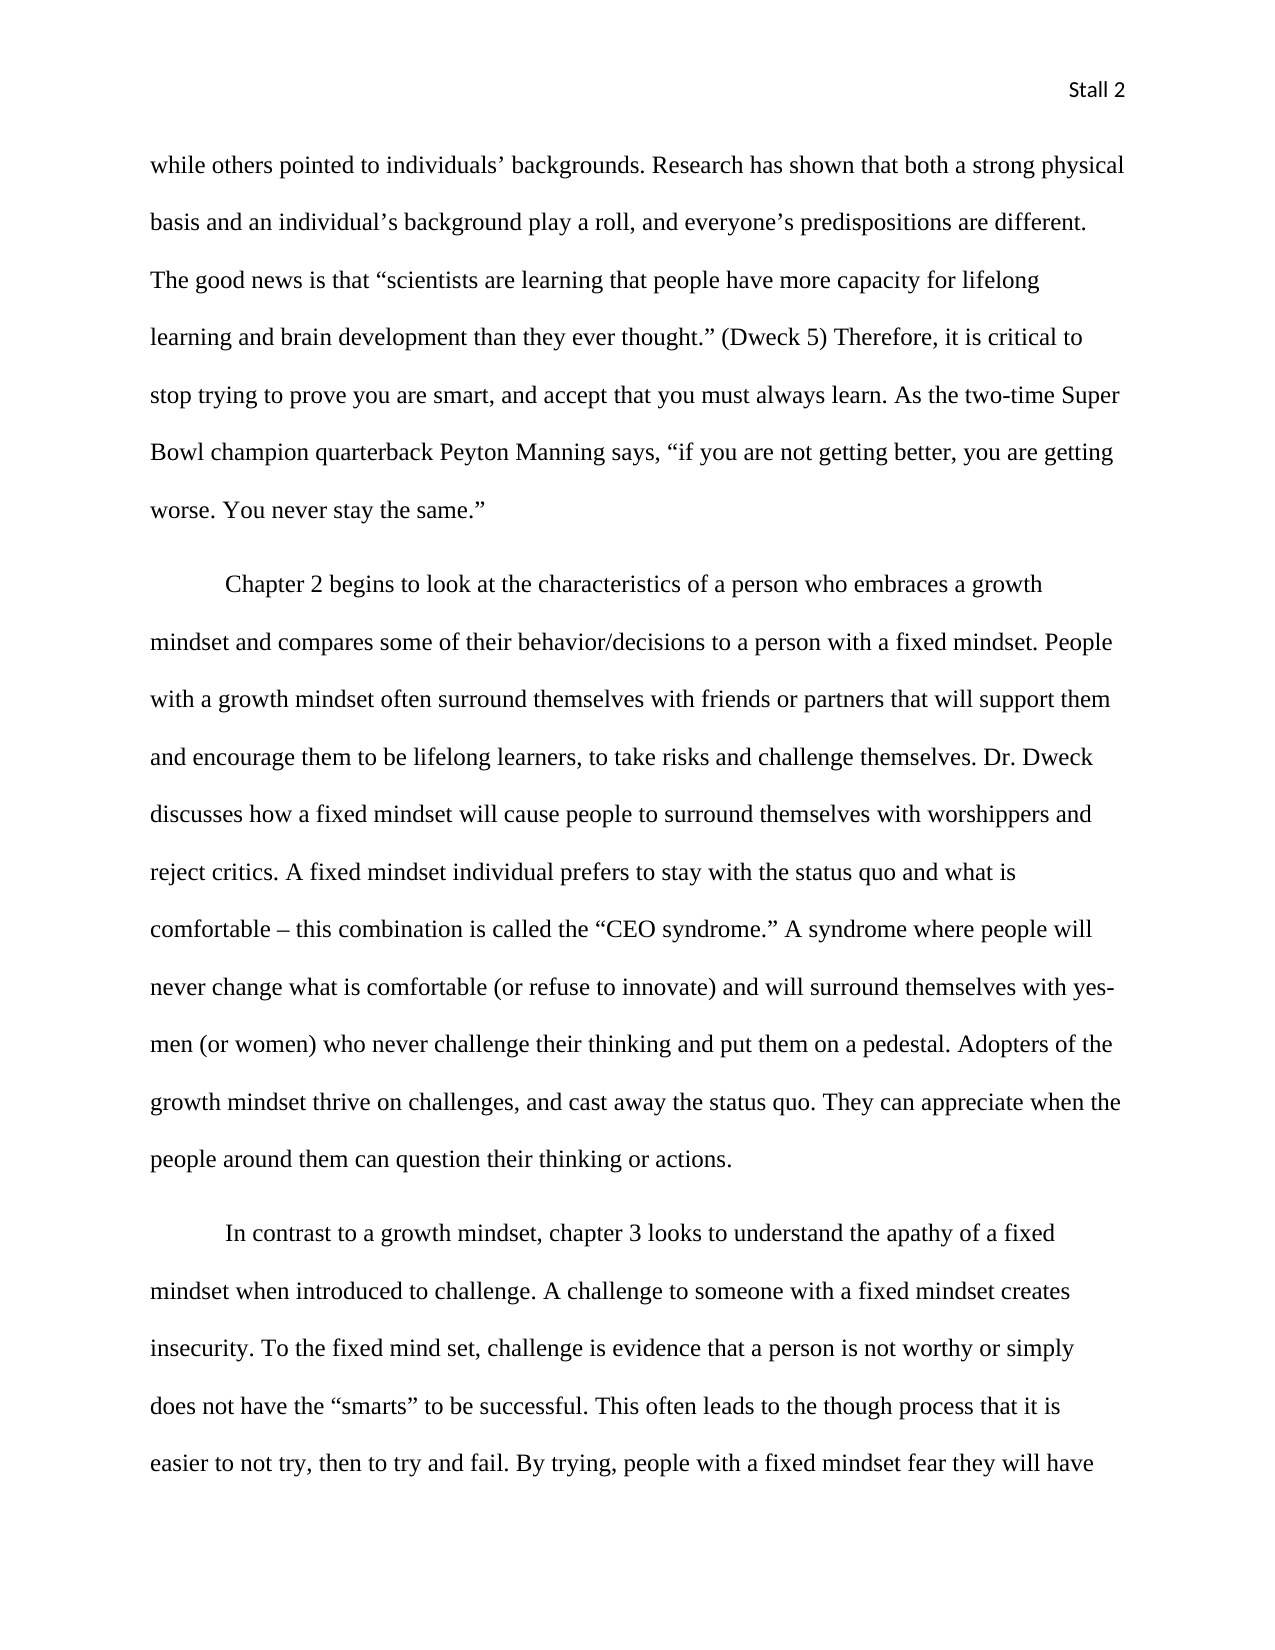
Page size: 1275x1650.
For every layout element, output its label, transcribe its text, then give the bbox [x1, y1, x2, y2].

text Chapter 2 begins to look at the characteristics of a person who embraces a growth mindset and compares some of their behavior/decisions to a person with a fixed mindset. People with a growth mindset often surround themselves with friends or partners that will support them and encourage them to be lifelong learners, to take risks and challenge themselves. Dr. Dweck discusses how a fixed mindset will cause people to surround themselves with worshippers and reject critics. A fixed mindset individual prefers to stay with the status quo and what is comfortable – this combination is called the “CEO syndrome.” A syndrome where people will never change what is comfortable (or refuse to innovate) and will surround themselves with yes-men (or women) who never challenge their thinking and put them on a pedestal. Adopters of the growth mindset thrive on challenges, and cast away the status quo. They can appreciate when the people around them can question their thinking or actions. [150, 569, 1125, 1173]
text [150, 1218, 1125, 1477]
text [150, 150, 1125, 524]
